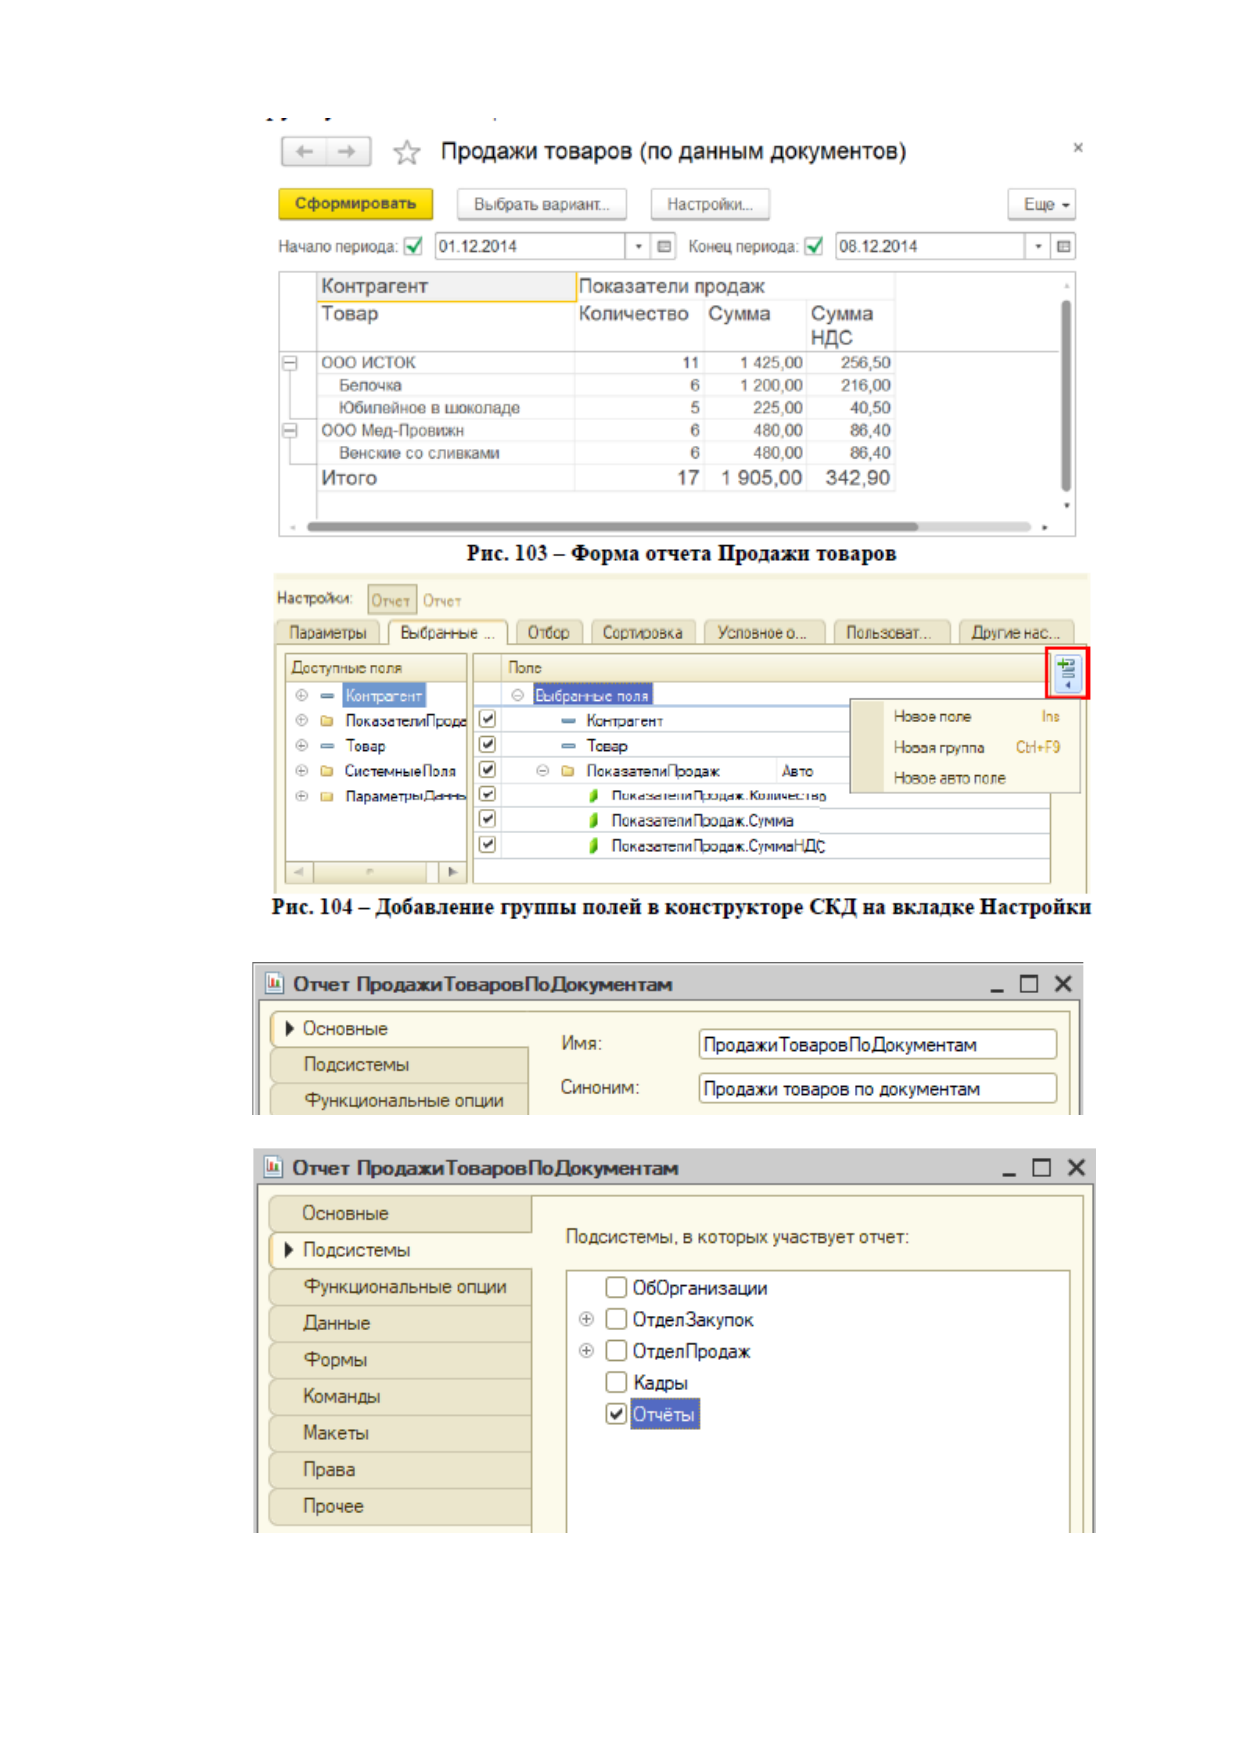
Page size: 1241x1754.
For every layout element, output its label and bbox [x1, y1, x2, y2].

picture [252, 962, 1084, 1115]
picture [252, 1147, 1096, 1533]
picture [252, 118, 1110, 930]
